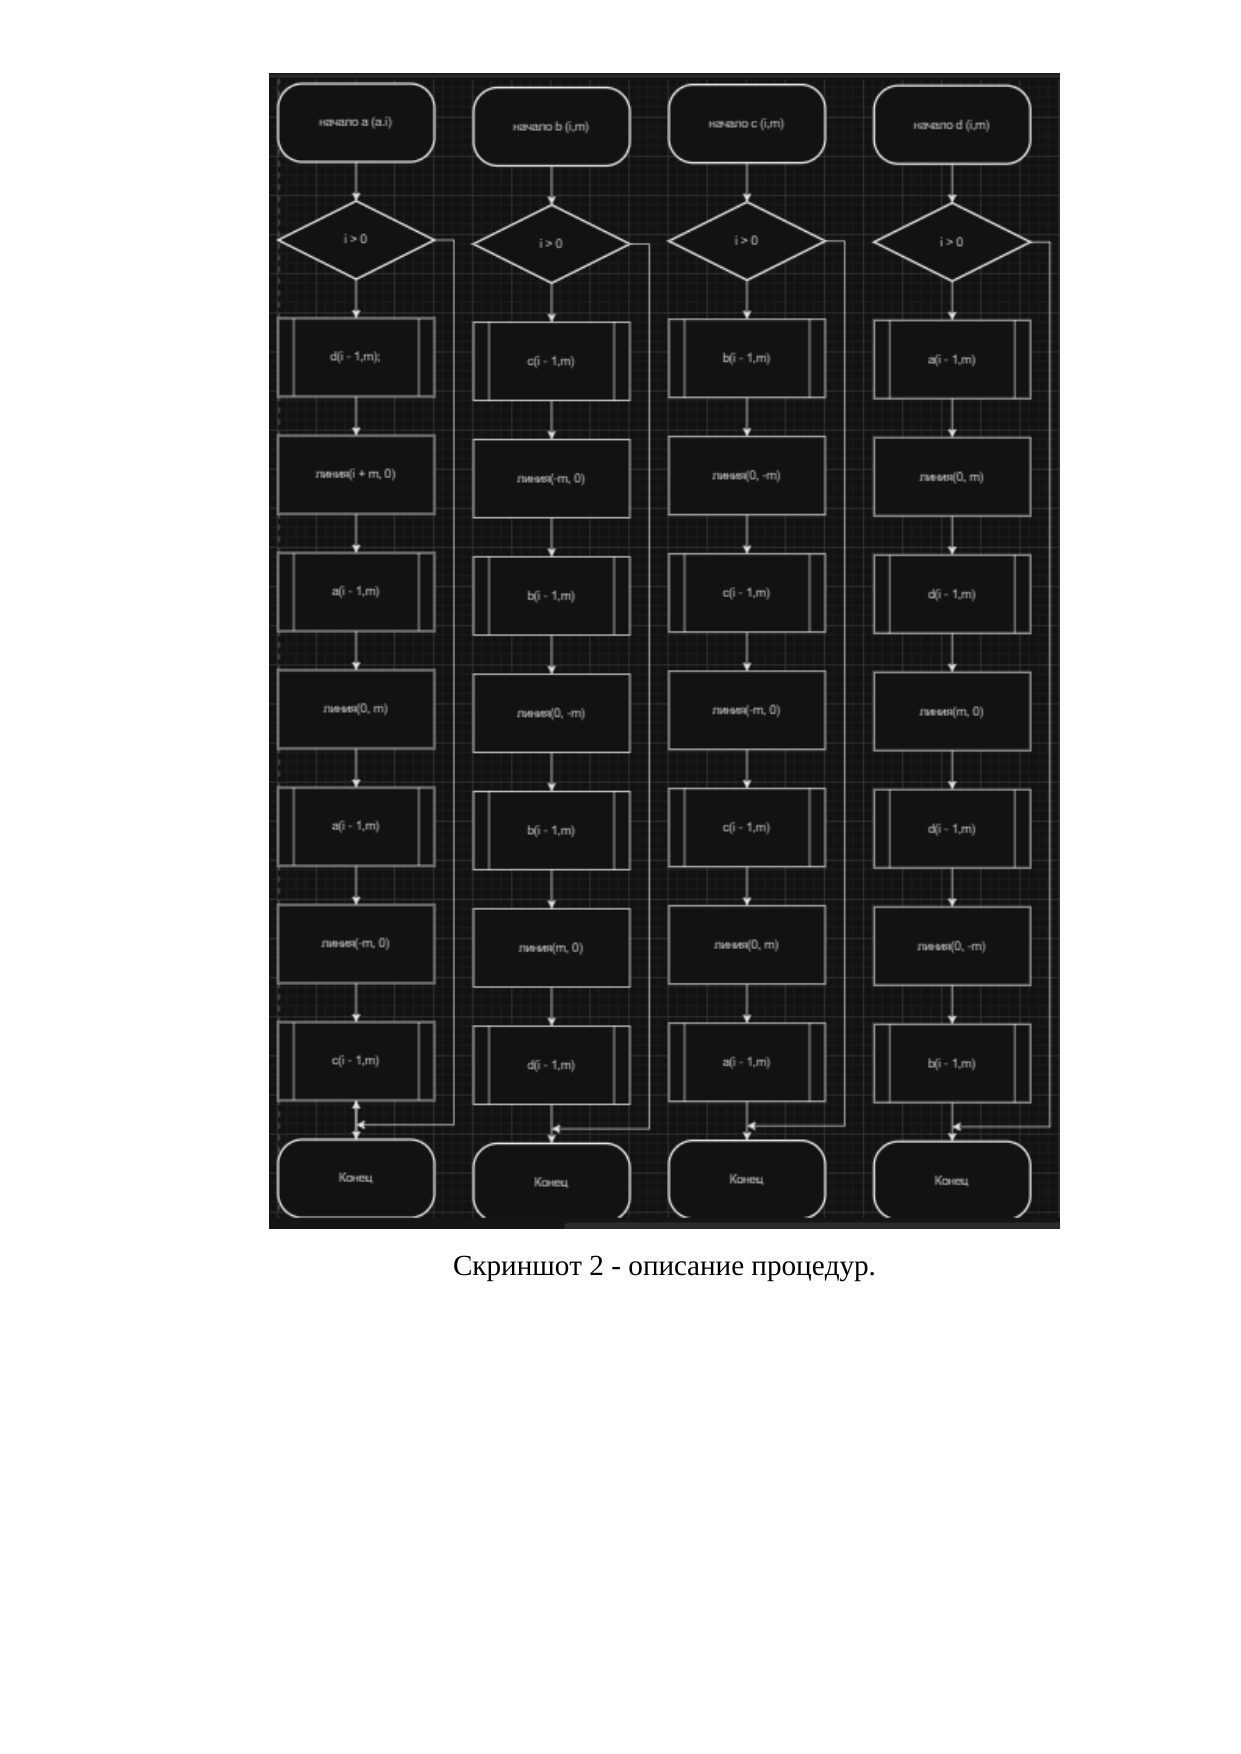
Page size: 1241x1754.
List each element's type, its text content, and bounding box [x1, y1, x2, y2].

picture [269, 73, 1060, 1229]
text Скриншот 2 - описание процедур. [177, 1248, 1152, 1281]
